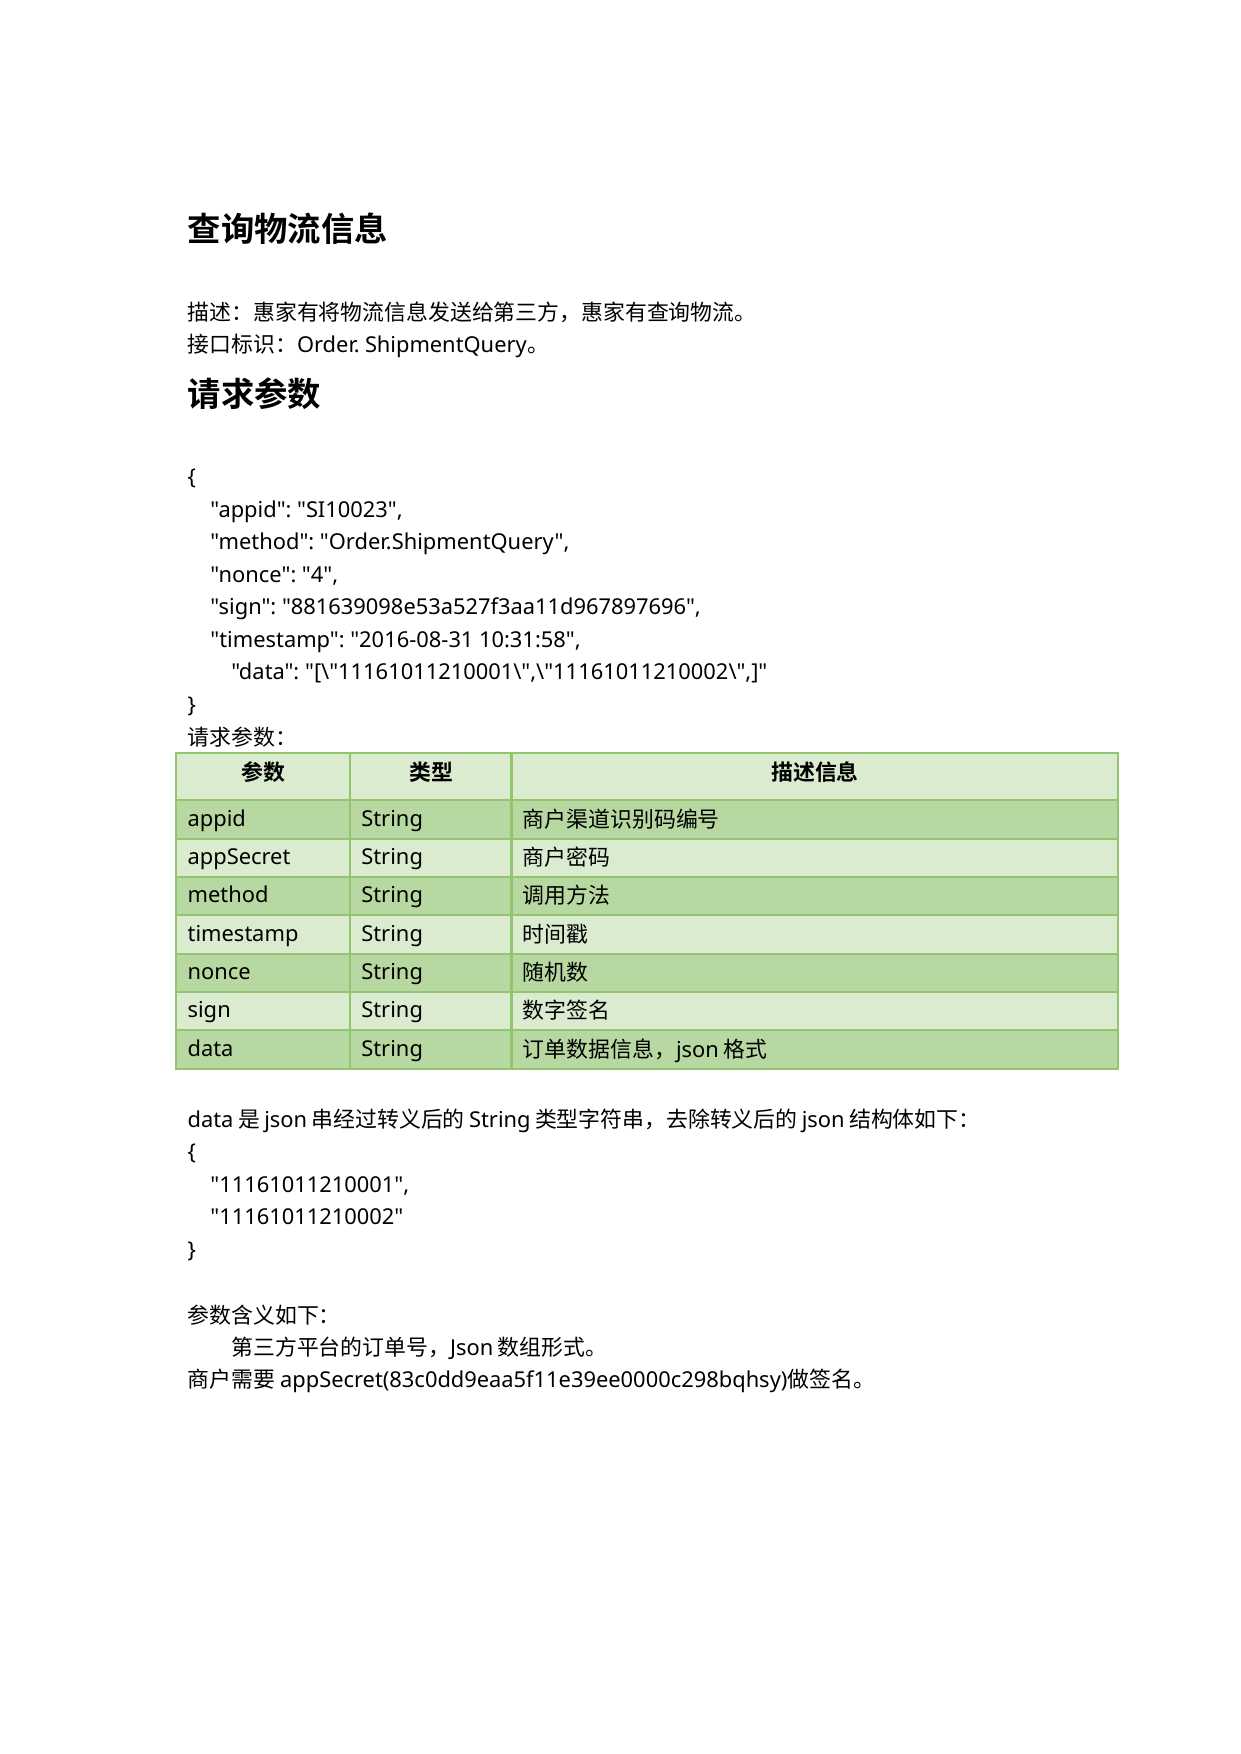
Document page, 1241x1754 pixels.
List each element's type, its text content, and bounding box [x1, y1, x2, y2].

table_cell appid [177, 801, 349, 838]
table_cell 数字签名 [513, 993, 1117, 1029]
subtitle 请求参数 [187, 359, 1053, 424]
table_cell appSecret [177, 840, 349, 876]
table_cell sign [177, 993, 349, 1029]
table_cell String [351, 801, 510, 838]
table_cell 商户密码 [513, 840, 1117, 876]
text "sign": "881639098e53a527f3aa11d967897696", [187, 590, 1053, 622]
table_cell 商户渠道识别码编号 [513, 801, 1117, 838]
table_cell 订单数据信息，json格式 [513, 1031, 1117, 1068]
table_cell String [351, 955, 510, 991]
table_header 参数 [177, 754, 349, 799]
text "appid": "SI10023", [187, 492, 1053, 525]
text } [187, 1232, 1053, 1265]
table_cell nonce [177, 955, 349, 991]
text "11161011210002" [187, 1200, 1053, 1232]
table_cell data [177, 1031, 349, 1068]
text "nonce": "4", [187, 557, 1053, 590]
text "method": "Order.ShipmentQuery", [187, 525, 1053, 557]
table_cell String [351, 1031, 510, 1068]
table_header 类型 [351, 754, 510, 799]
text } [187, 687, 1053, 720]
text "timestamp": "2016-08-31 10:31:58", [187, 622, 1053, 655]
text { [187, 460, 1053, 492]
text data是json串经过转义后的String类型字符串，去除转义后的json结构体如下： [187, 1102, 1053, 1135]
table_cell String [351, 916, 510, 953]
text { [187, 1135, 1053, 1167]
text "11161011210001", [187, 1167, 1053, 1200]
table_header 描述信息 [513, 754, 1117, 799]
text 请求参数： [187, 720, 1053, 752]
text 接口标识：Order. ShipmentQuery。 [187, 327, 1053, 359]
table_cell String [351, 840, 510, 876]
text 参数含义如下： [187, 1297, 1053, 1330]
subtitle 查询物流信息 [187, 194, 1053, 259]
text 描述：惠家有将物流信息发送给第三方，惠家有查询物流。 [187, 294, 1053, 327]
text "data": "[\"11161011210001\",\"11161011210002\",]" [187, 655, 1053, 687]
table_cell String [351, 878, 510, 914]
text 商户需要 appSecret(83c0dd9eaa5f11e39ee0000c298bqhsy)做签名。 [187, 1362, 1053, 1395]
table_cell String [351, 993, 510, 1029]
table_cell 调用方法 [513, 878, 1117, 914]
table_cell method [177, 878, 349, 914]
text 第三方平台的订单号，Json数组形式。 [187, 1330, 1053, 1362]
table_cell timestamp [177, 916, 349, 953]
table_cell 随机数 [513, 955, 1117, 991]
table_cell 时间戳 [513, 916, 1117, 953]
